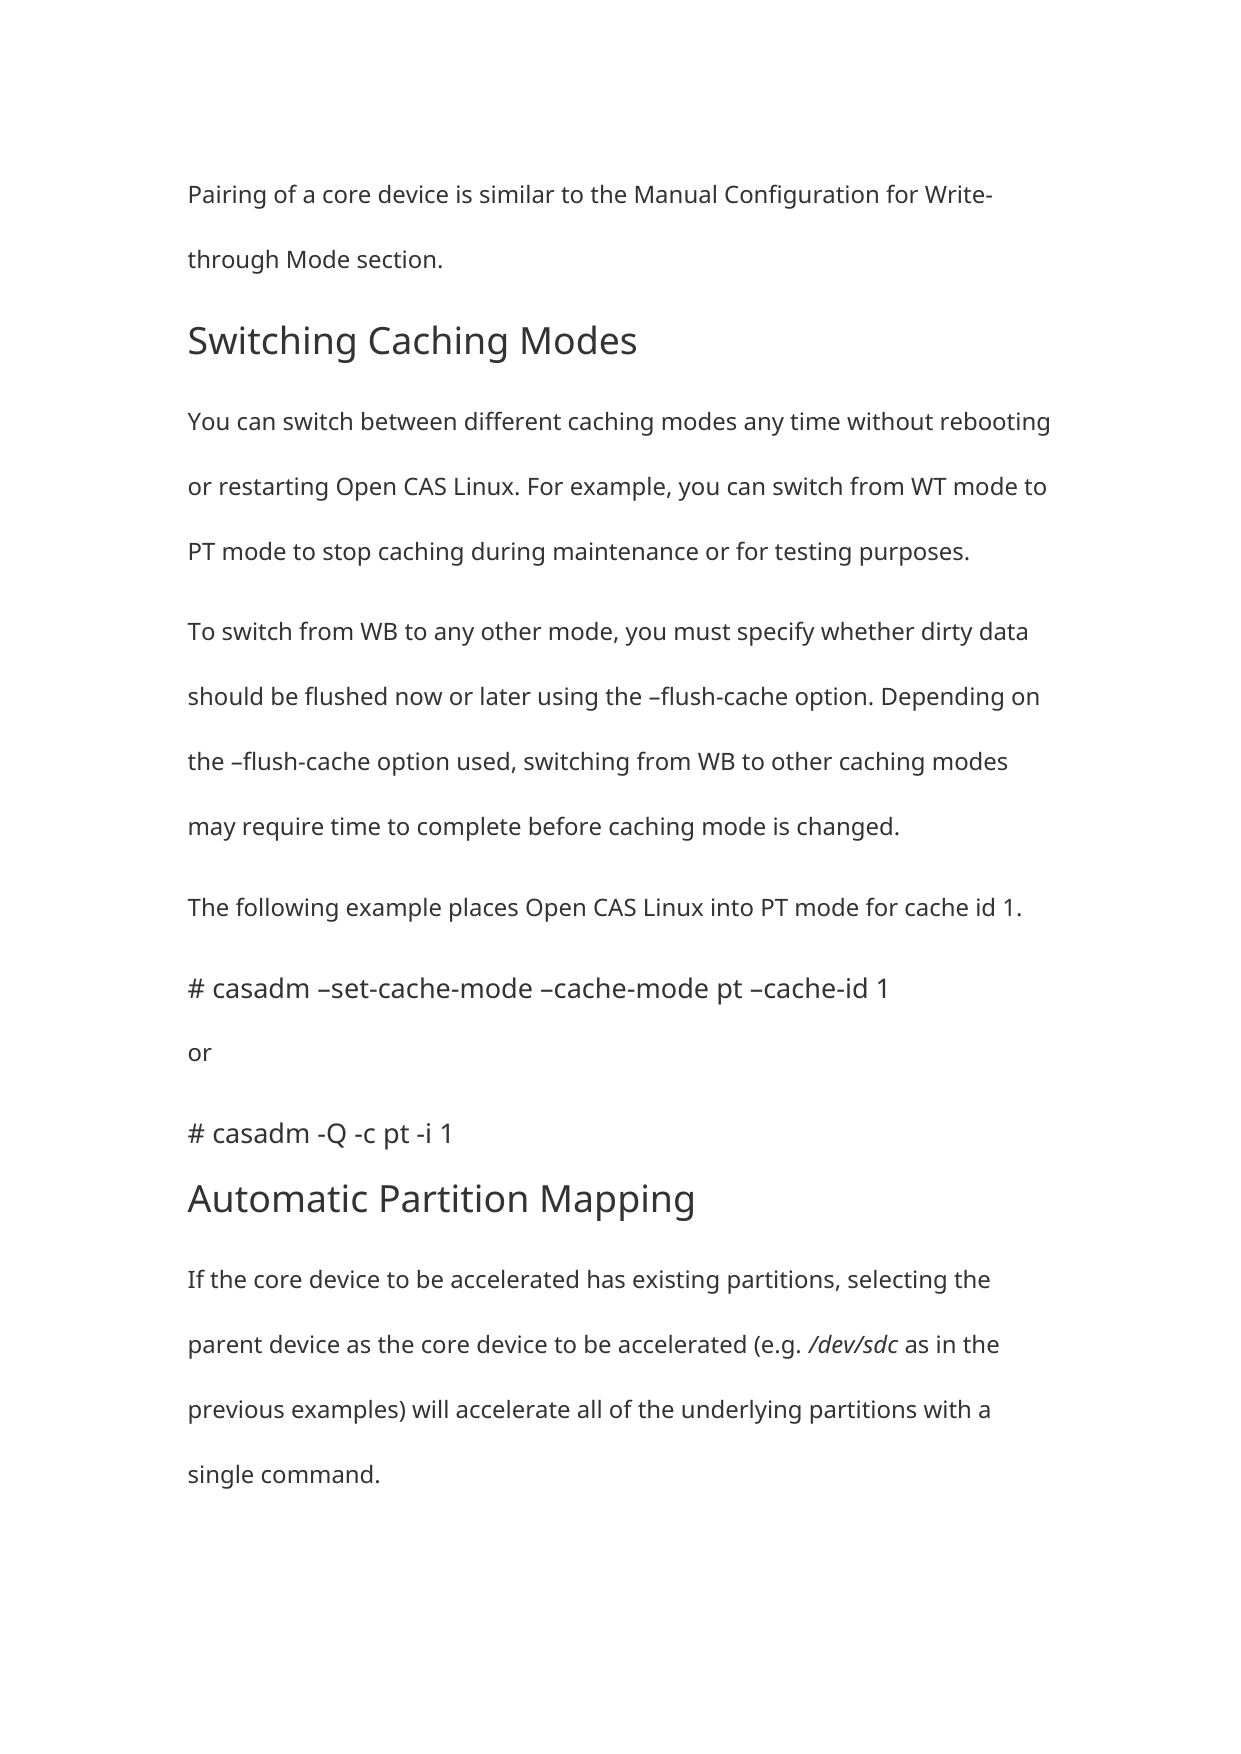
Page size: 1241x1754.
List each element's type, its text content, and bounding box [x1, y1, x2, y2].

subtitle Switching Caching Modes [187, 308, 1053, 373]
text # casadm -Q -c pt -i 1 [187, 1101, 1053, 1166]
text You can switch between different caching modes any time without rebooting or restarting Open CAS Linux. For example, you can switch from WT mode to PT mode to stop caching during maintenance or for testing purposes. [187, 388, 1053, 583]
subtitle Automatic Partition Mapping [187, 1166, 1053, 1231]
text If the core device to be accelerated has existing partitions, selecting the parent device as the core device to be accelerated (e.g. /dev/sdc as in the previous examples) will accelerate all of the underlying partitions with a single command. [187, 1246, 1053, 1506]
text To switch from WB to any other mode, you must specify whether dirty data should be flushed now or later using the –flush-cache option. Depending on the –flush-cache option used, switching from WB to other caching modes may require time to complete before caching mode is changed. [187, 599, 1053, 859]
text or [187, 1020, 1053, 1085]
text # casadm –set-cache-mode –cache-mode pt –cache-id 1 [187, 955, 1053, 1020]
text The following example places Open CAS Linux into PT mode for cache id 1. [187, 874, 1053, 939]
text Pairing of a core device is similar to the Manual Configuration for Write-through Mode section. [187, 162, 1053, 292]
